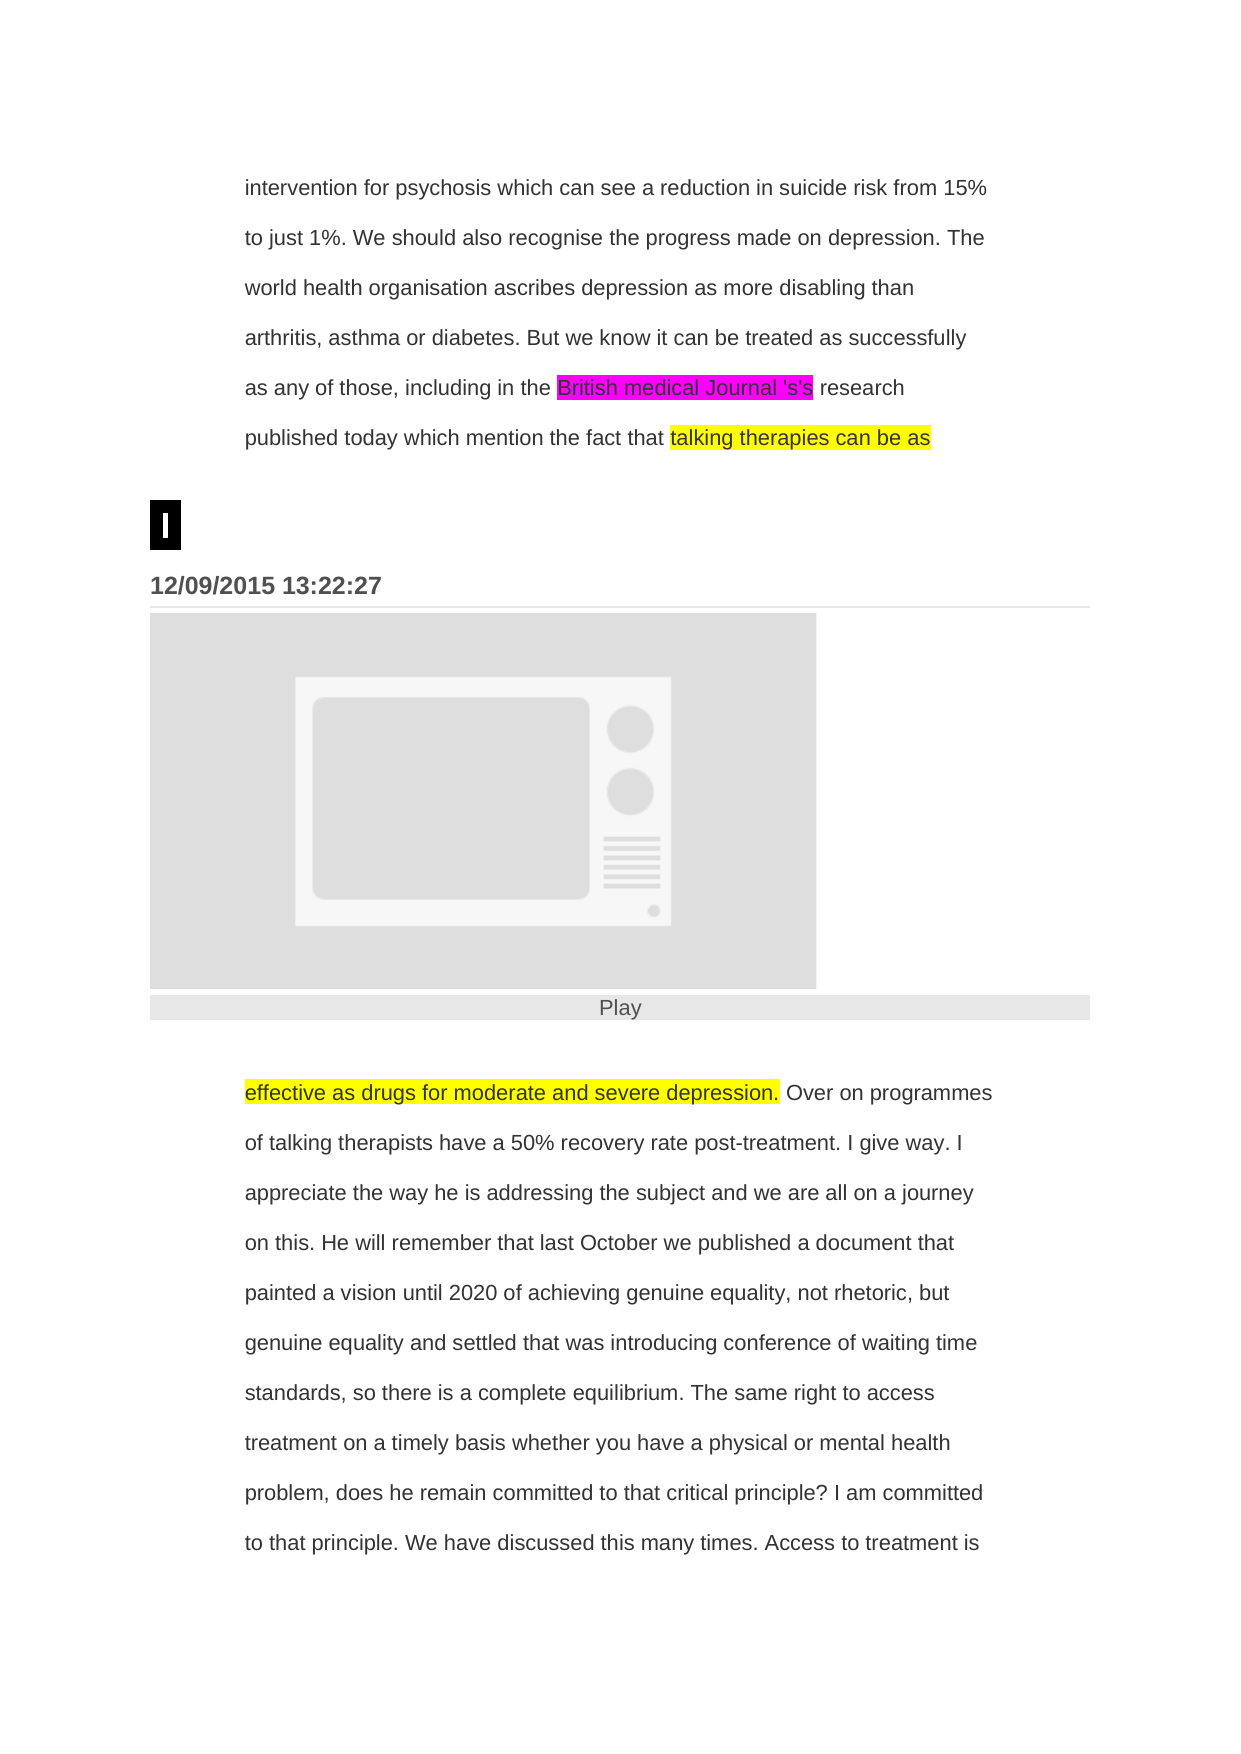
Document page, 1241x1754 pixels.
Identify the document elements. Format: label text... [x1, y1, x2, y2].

picture [150, 613, 817, 989]
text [244, 150, 996, 450]
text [244, 1054, 996, 1554]
text 12/09/2015 13:22:27 [150, 571, 1090, 606]
text Play [150, 995, 1090, 1020]
